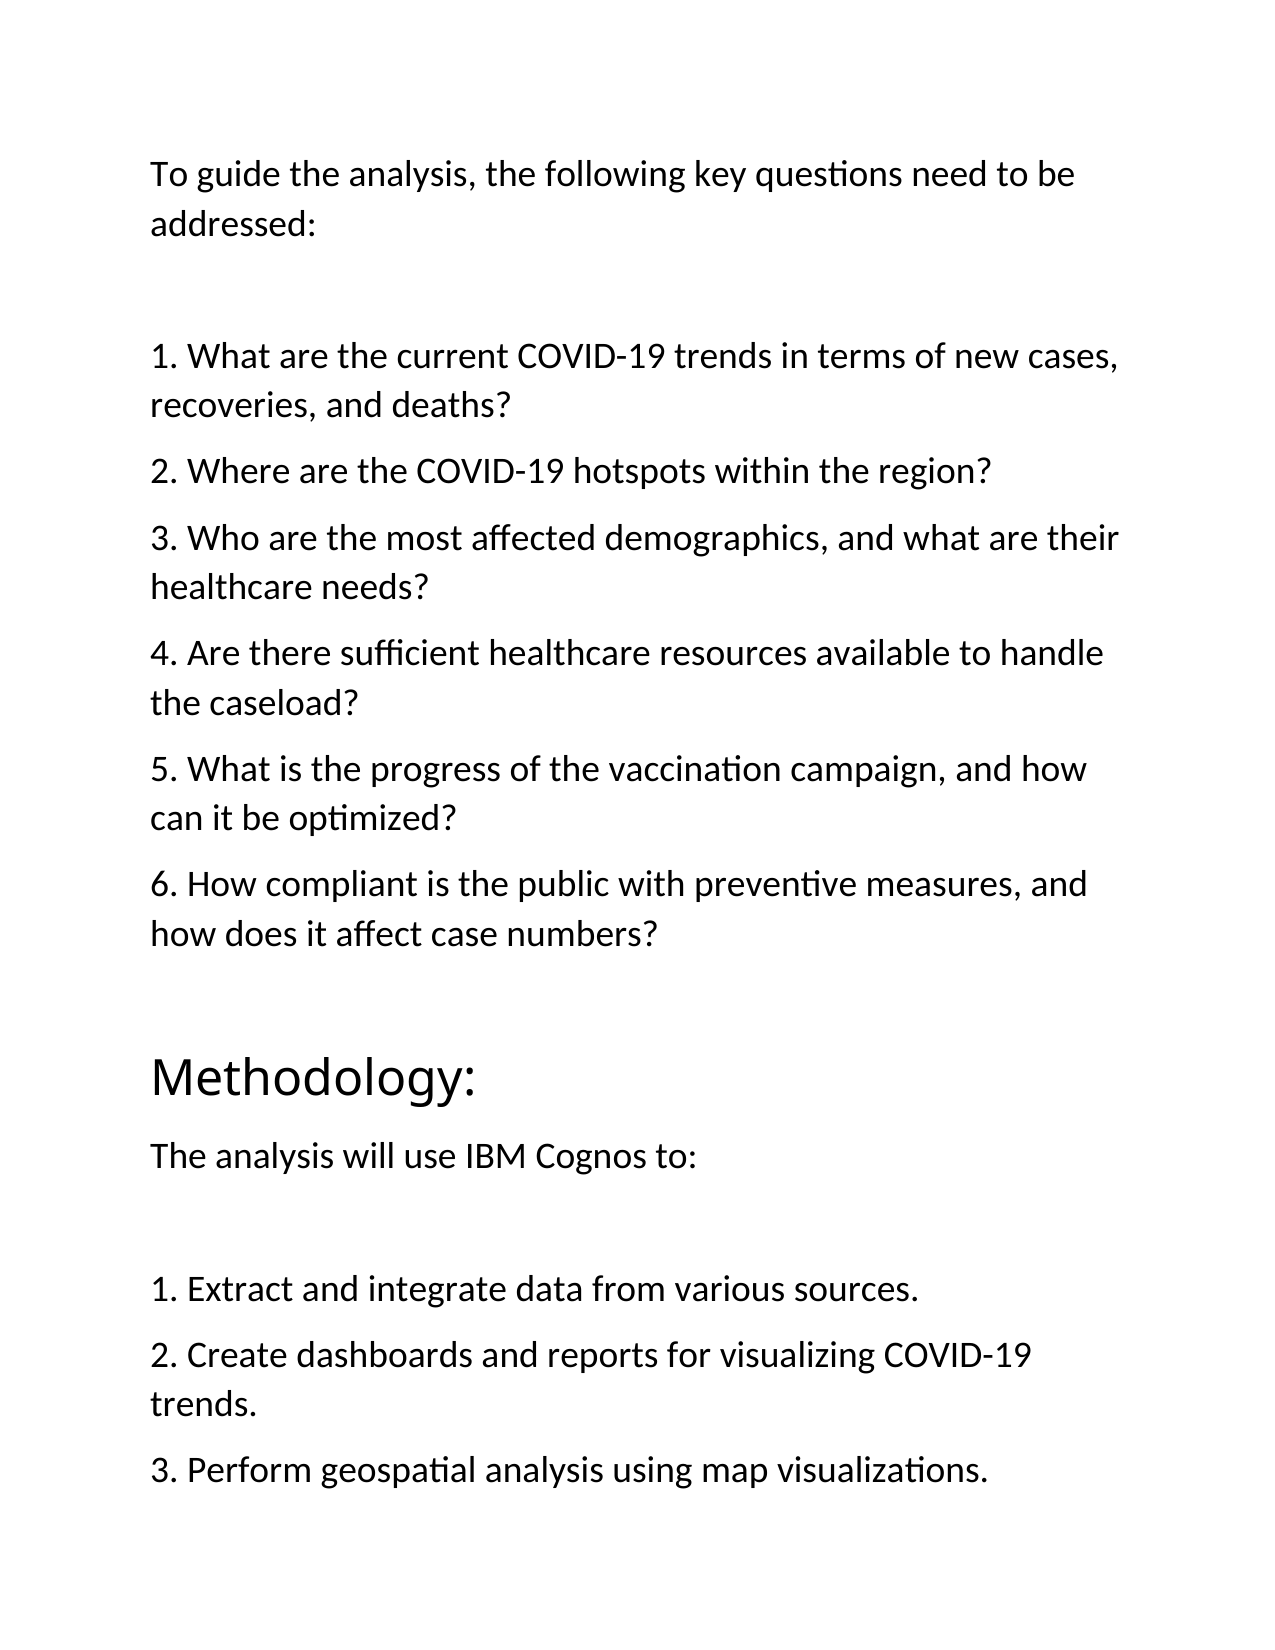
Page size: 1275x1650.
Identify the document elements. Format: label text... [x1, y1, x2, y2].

text 5. What is the progress of the vaccination campaign, and how can it be optimized? [150, 745, 1125, 840]
text 4. Are there sufficient healthcare resources available to handle the caseload? [150, 629, 1125, 724]
text 1. What are the current COVID-19 trends in terms of new cases, recoveries, and deaths? [150, 332, 1125, 427]
text 3. Perform geospatial analysis using map visualizations. [150, 1446, 1125, 1492]
text To guide the analysis, the following key questions need to be addressed: [150, 150, 1125, 245]
text Methodology: [150, 1042, 1125, 1110]
text 3. Who are the most affected demographics, and what are their healthcare needs? [150, 513, 1125, 609]
text The analysis will use IBM Cognos to: [150, 1132, 1125, 1178]
text 2. Where are the COVID-19 hotspots within the region? [150, 447, 1125, 493]
text 1. Extract and integrate data from various sources. [150, 1265, 1125, 1311]
text 2. Create dashboards and reports for visualizing COVID-19 trends. [150, 1331, 1125, 1426]
text 6. How compliant is the public with preventive measures, and how does it affect case numbers? [150, 860, 1125, 956]
